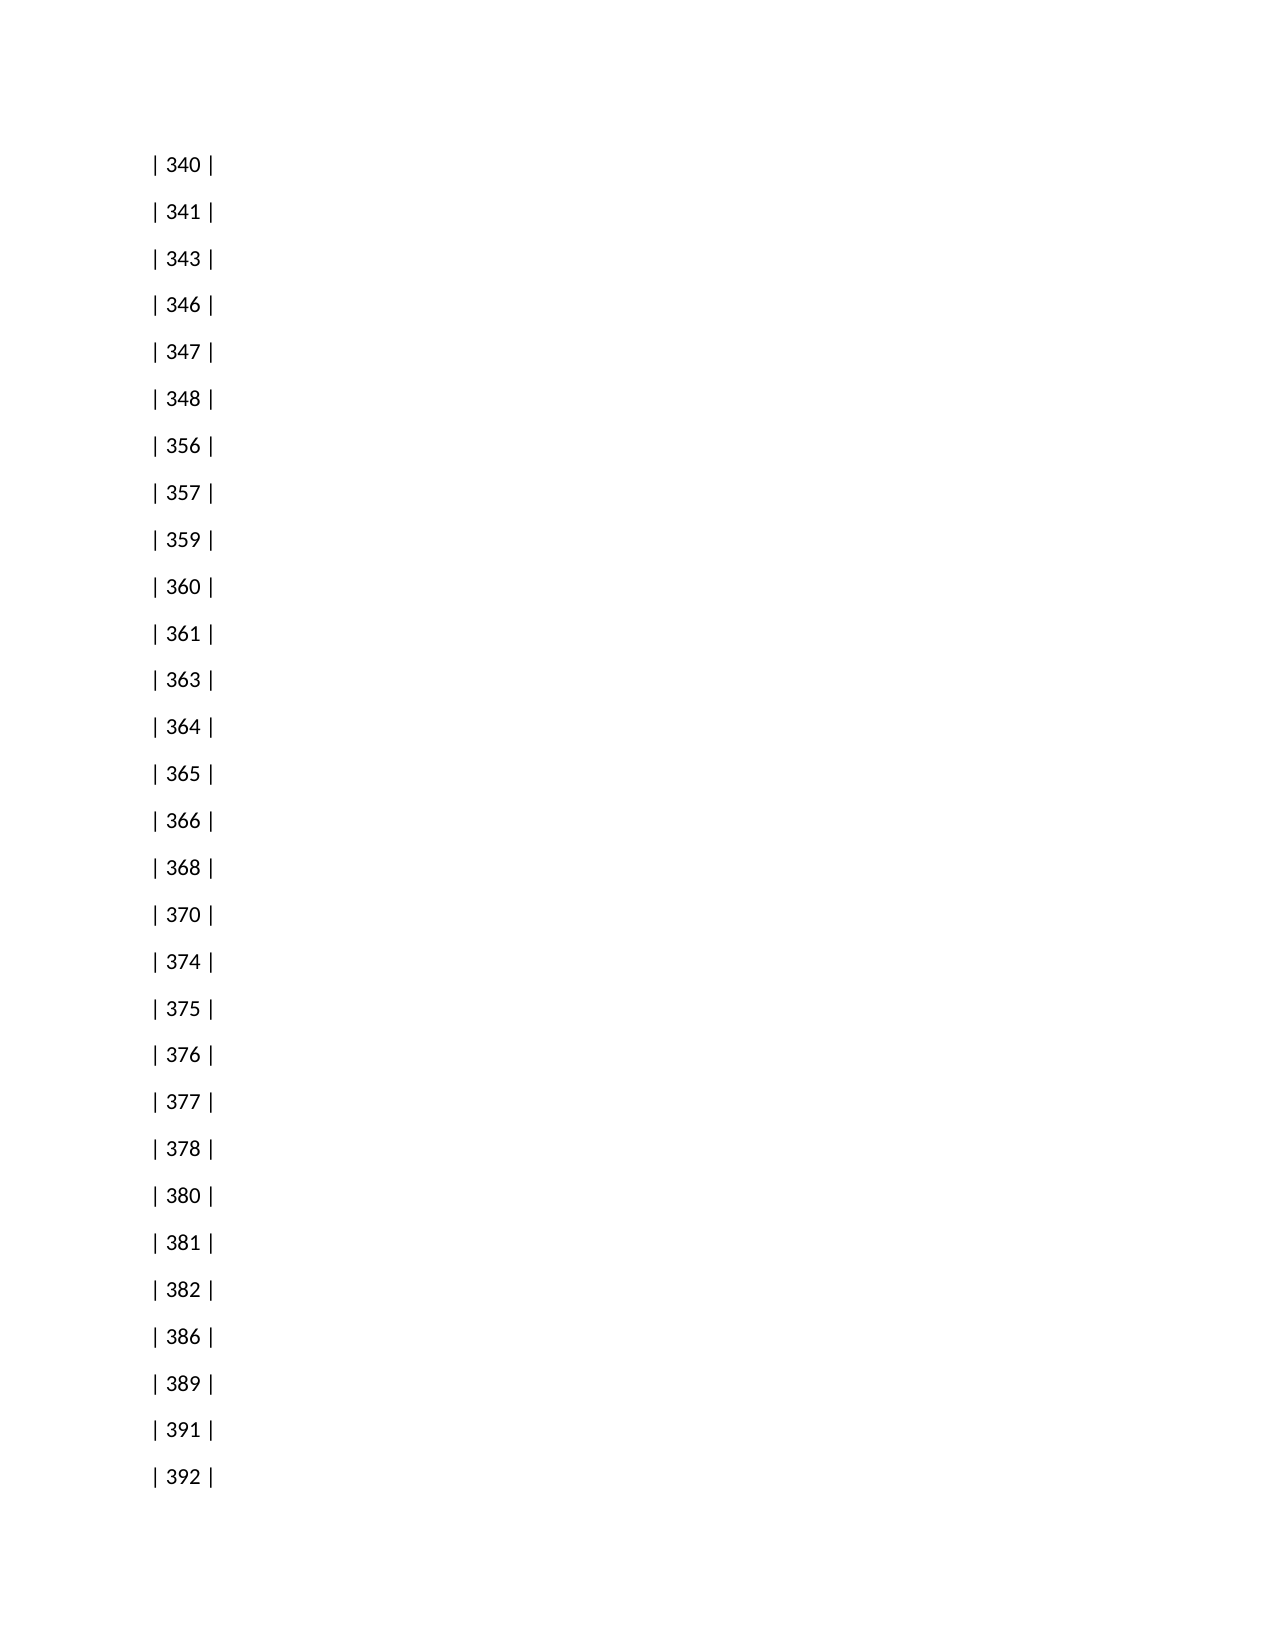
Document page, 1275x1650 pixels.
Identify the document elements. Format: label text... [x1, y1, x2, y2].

text | 392 | [150, 1462, 1125, 1491]
text | 357 | [150, 478, 1125, 506]
text | 359 | [150, 525, 1125, 553]
text | 363 | [150, 666, 1125, 694]
text | 378 | [150, 1134, 1125, 1162]
text | 382 | [150, 1275, 1125, 1303]
text | 365 | [150, 759, 1125, 787]
text | 346 | [150, 291, 1125, 319]
text | 374 | [150, 947, 1125, 975]
text | 375 | [150, 994, 1125, 1022]
text | 361 | [150, 619, 1125, 647]
text | 389 | [150, 1369, 1125, 1397]
text | 366 | [150, 806, 1125, 834]
text | 380 | [150, 1181, 1125, 1209]
text | 341 | [150, 197, 1125, 225]
text | 386 | [150, 1322, 1125, 1350]
text | 340 | [150, 150, 1125, 178]
text | 343 | [150, 244, 1125, 272]
text | 381 | [150, 1228, 1125, 1256]
text | 376 | [150, 1041, 1125, 1069]
text | 368 | [150, 853, 1125, 881]
text | 370 | [150, 900, 1125, 928]
text | 391 | [150, 1416, 1125, 1444]
text | 364 | [150, 712, 1125, 741]
text | 377 | [150, 1087, 1125, 1116]
text | 347 | [150, 337, 1125, 366]
text | 360 | [150, 572, 1125, 600]
text | 348 | [150, 384, 1125, 412]
text | 356 | [150, 431, 1125, 459]
